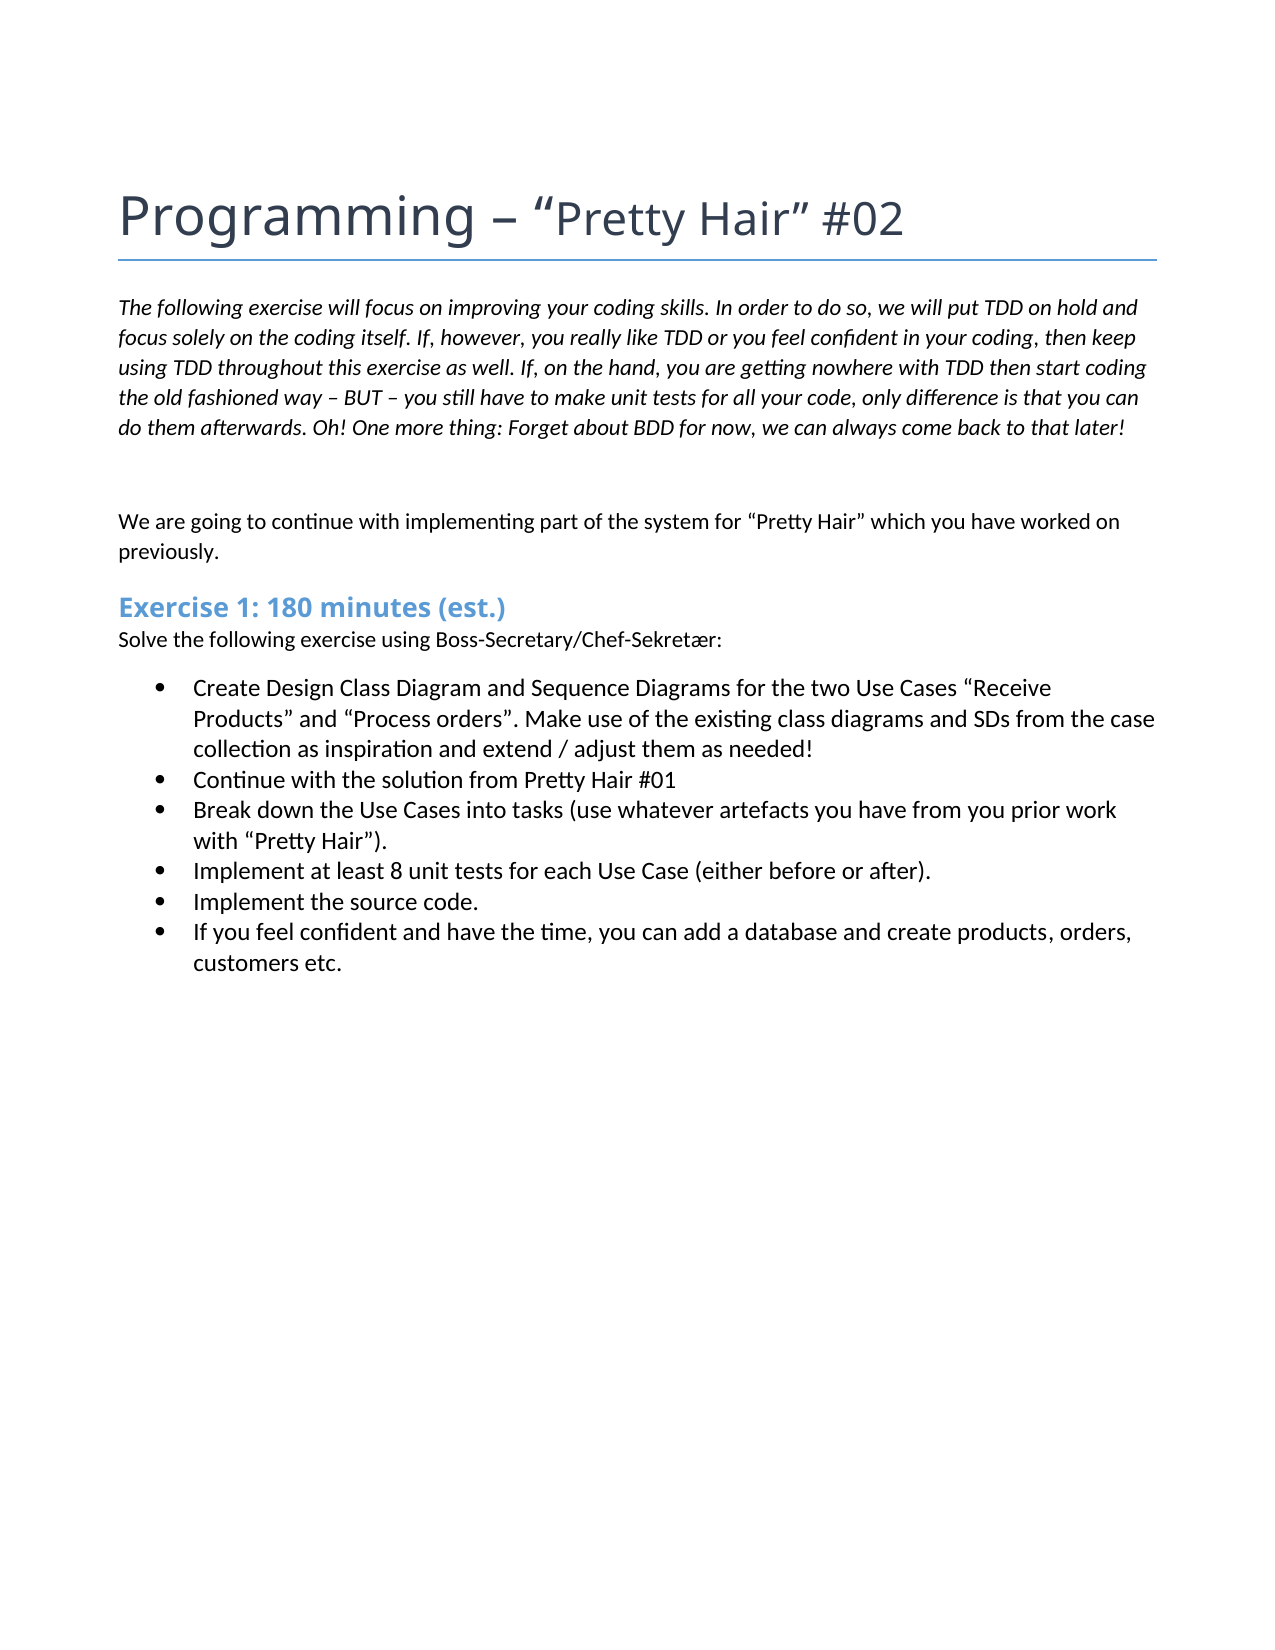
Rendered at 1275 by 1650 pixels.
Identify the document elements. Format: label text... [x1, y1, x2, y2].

list Break down the Use Cases into tasks (use whatever artefacts you have from you prior work with “Pretty Hair”). [156, 794, 1157, 855]
title Programming – “Pretty Hair” #02 [118, 177, 1157, 259]
text Solve the following exercise using Boss-Secretary/Chef-Sekretær: [118, 625, 1157, 653]
list If you feel confident and have the time, you can add a database and create products, orders, customers etc. [156, 916, 1157, 977]
list Implement at least 8 unit tests for each Use Case (either before or after). [156, 855, 1157, 886]
list Implement the source code. [156, 886, 1157, 916]
subtitle Exercise 1: 180 minutes (est.) [118, 588, 1157, 625]
list Continue with the solution from Pretty Hair #01 [156, 764, 1157, 794]
list Create Design Class Diagram and Sequence Diagrams for the two Use Cases “Receive Products” and “Process orders”. Make use of the existing class diagrams and SDs from the case collection as inspiration and extend / adjust them as needed! [156, 672, 1157, 764]
text We are going to continue with implementing part of the system for “Pretty Hair” which you have worked on previously. [118, 507, 1157, 565]
text The following exercise will focus on improving your coding skills. In order to do so, we will put TDD on hold and focus solely on the coding itself. If, however, you really like TDD or you feel confident in your coding, then keep using TDD throughout this exercise as well. If, on the hand, you are getting nowhere with TDD then start coding the old fashioned way – BUT – you still have to make unit tests for all your code, only difference is that you can do them afterwards. Oh! One more thing: Forget about BDD for now, we can always come back to that later! [118, 293, 1157, 441]
